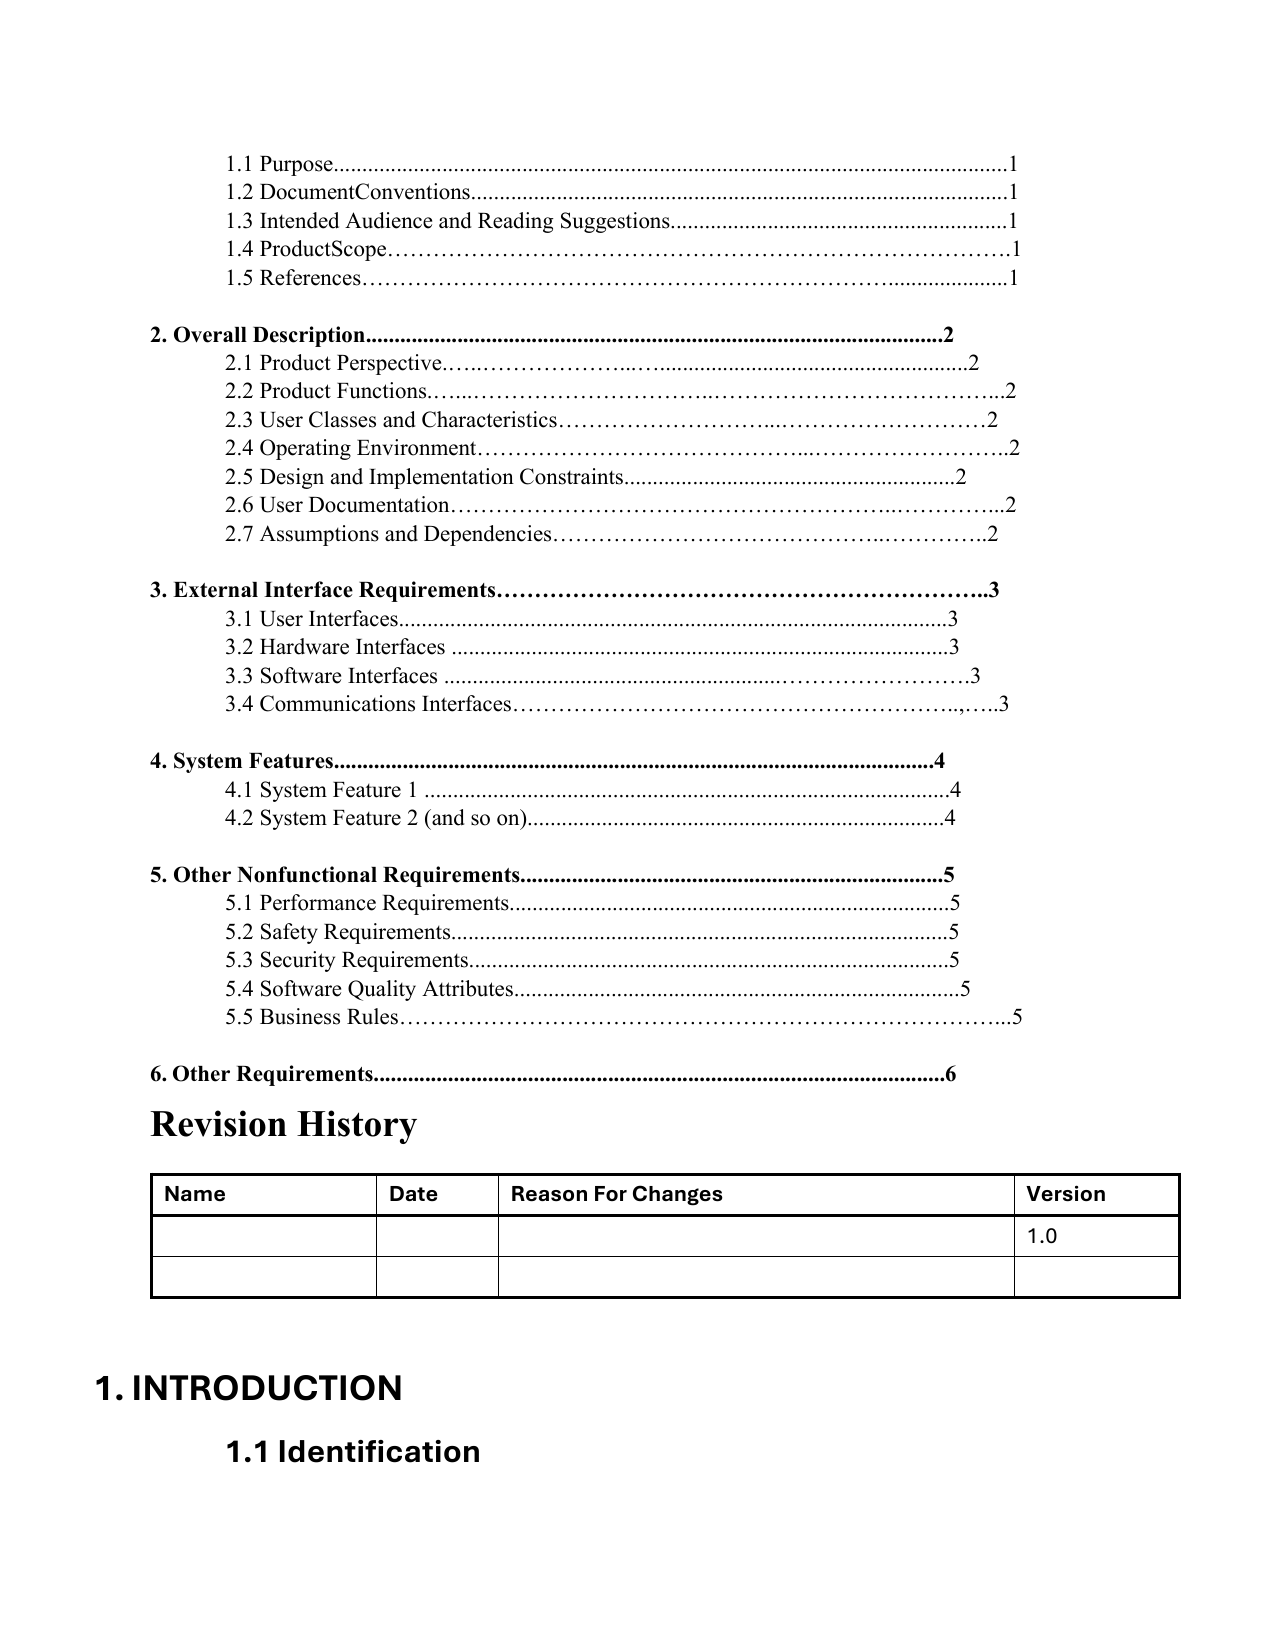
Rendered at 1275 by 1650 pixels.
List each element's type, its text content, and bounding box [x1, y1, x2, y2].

table_cell 1.0 [1015, 1217, 1178, 1256]
text 6. Other Requirements....................................................................................................6 [150, 1060, 1125, 1086]
table_header Name [153, 1176, 376, 1214]
text 3.1 User Interfaces................................................................................................3 [225, 605, 1125, 631]
table_cell [153, 1217, 376, 1256]
table_cell [499, 1257, 1014, 1296]
text 4. System Features.........................................................................................................4 [150, 747, 1125, 773]
text 1.1 Identification [187, 1431, 1125, 1472]
text 2.7 Assumptions and Dependencies……………………………………..…………..2 [225, 520, 1125, 546]
text 1.2 DocumentConventions..............................................................................................1 [225, 178, 1125, 205]
table_cell [499, 1217, 1014, 1256]
text 3.3 Software Interfaces ...........................................................…………………….3 [225, 662, 1125, 688]
table_header Date [377, 1176, 498, 1214]
table_cell [153, 1257, 376, 1296]
text 5.2 Safety Requirements.......................................................................................5 [225, 918, 1125, 944]
table_cell [377, 1217, 498, 1256]
table_header Reason For Changes [499, 1176, 1014, 1214]
text 4.2 System Feature 2 (and so on).........................................................................4 [225, 804, 1125, 830]
text 1.4 ProductScope……………………………………………………………………….1 [225, 235, 1125, 262]
list INTRODUCTION [94, 1365, 1125, 1411]
text 1.3 Intended Audience and Reading Suggestions...........................................................1 [225, 207, 1125, 233]
text 5.4 Software Quality Attributes..............................................................................5 [225, 975, 1125, 1001]
text Revision History [150, 1101, 1125, 1144]
text 5.5 Business Rules……………………………………………………………………...5 [225, 1003, 1125, 1029]
text 4.1 System Feature 1 ............................................................................................4 [225, 776, 1125, 802]
text 1.1 Purpose......................................................................................................................1 [225, 150, 1125, 176]
text 1.5 References…………………………………………………………….....................1 [225, 264, 1125, 290]
text 5. Other Nonfunctional Requirements..........................................................................5 [150, 861, 1125, 887]
text 2. Overall Description.....................................................................................................2 [150, 321, 1125, 347]
text 5.3 Security Requirements....................................................................................5 [225, 946, 1125, 973]
table_header Version [1015, 1176, 1178, 1214]
text 3.2 Hardware Interfaces .......................................................................................3 [225, 633, 1125, 660]
table_cell [1015, 1257, 1178, 1296]
text 2.1 Product Perspective.…..………………...…......................................................2 2.2 Product Functions.…...…………………………..………………………………...2 2.3 User Classes and Characteristics………………………...………………………2 2.4 Operating Environment……………………………………...……………………..2 2.5 Design and Implementation Constraints..........................................................2 2.6 User Documentation…………………………………………………..…………...2 [225, 349, 1125, 518]
text 3.4 Communications Interfaces…………………………………………………..,…..3 [225, 690, 1125, 717]
text 5.1 Performance Requirements.............................................................................5 [225, 889, 1125, 916]
table_cell [377, 1257, 498, 1296]
text 3. External Interface Requirements………………………………………………………..3 [150, 577, 1125, 603]
